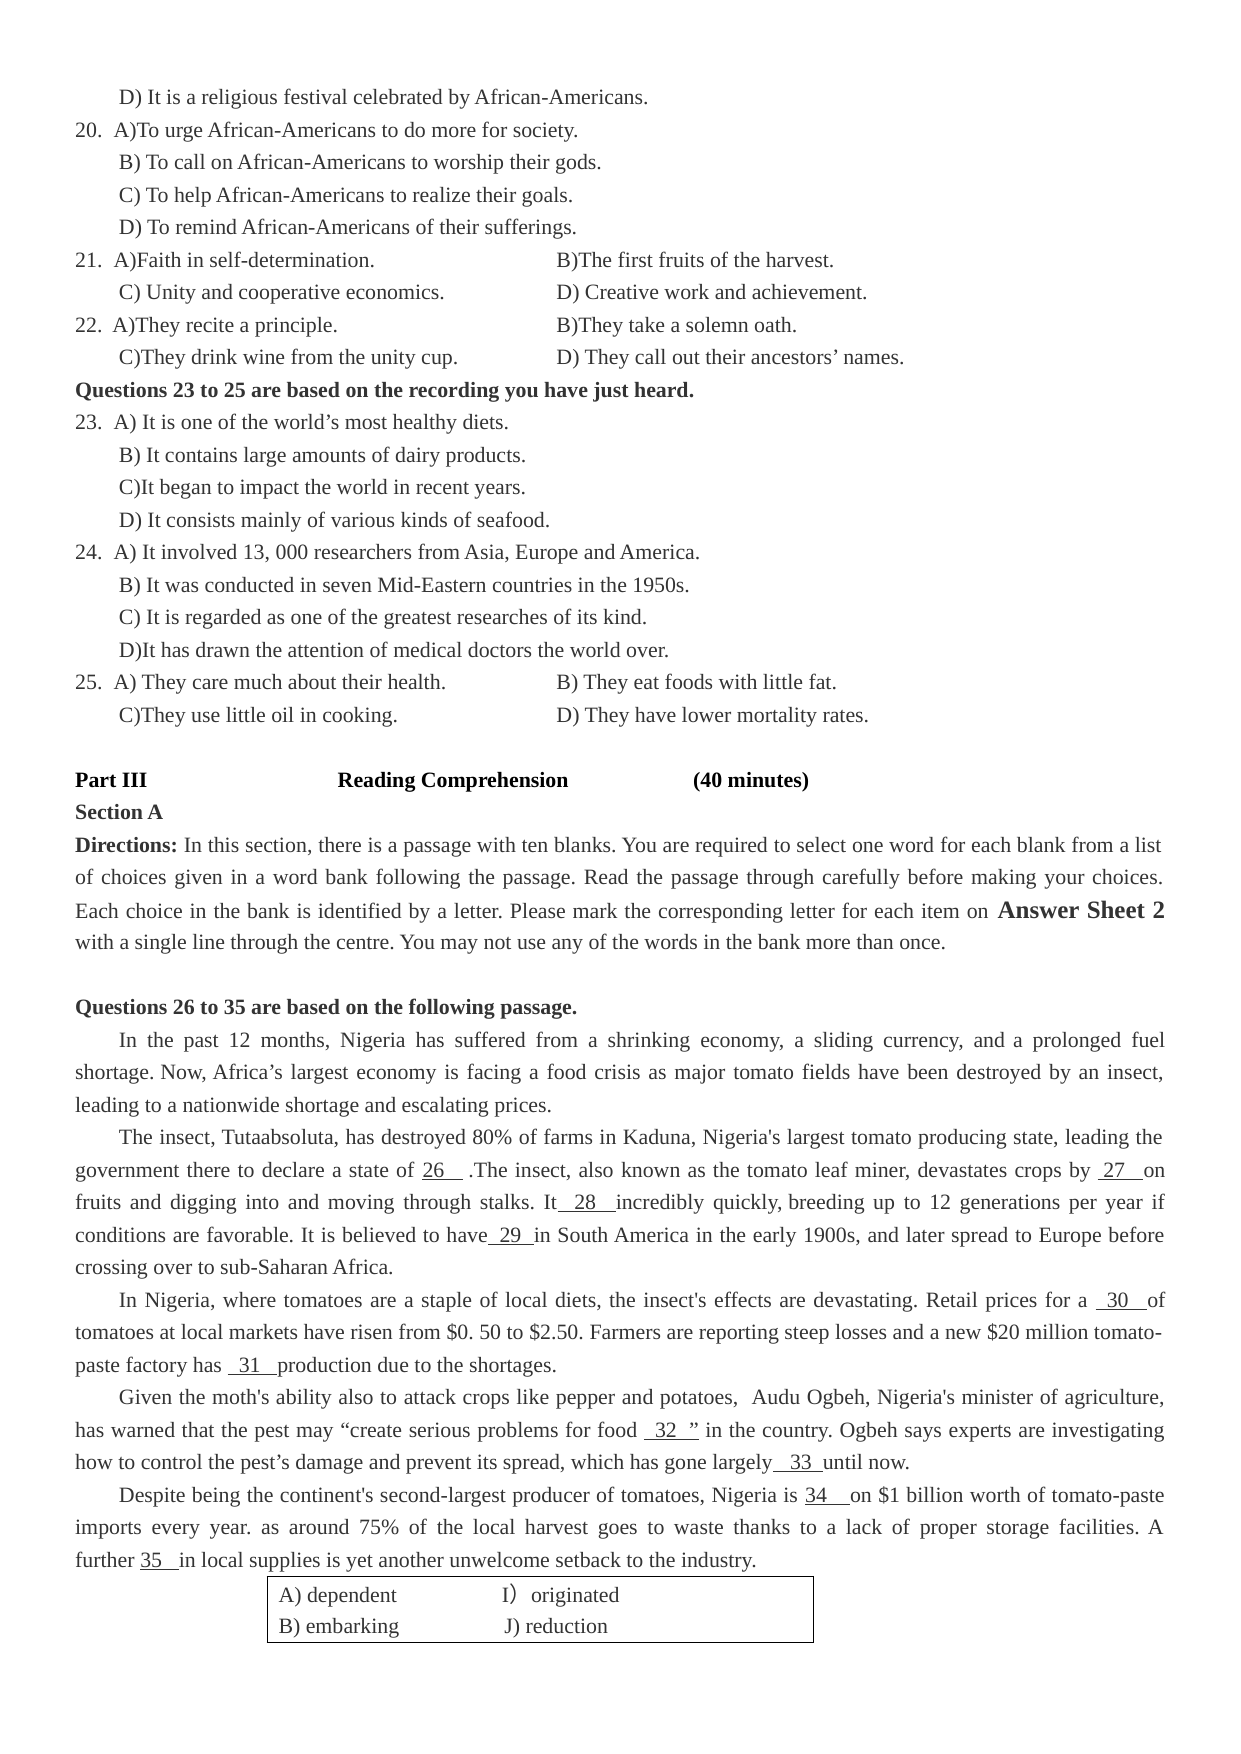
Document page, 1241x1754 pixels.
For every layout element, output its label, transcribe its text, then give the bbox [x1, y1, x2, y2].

text Questions 26 to 35 are based on the following passage. [75, 991, 1165, 1023]
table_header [268, 1577, 813, 1642]
text 24. A) It involved 13, 000 researchers from Asia, Europe and America. [75, 536, 1165, 568]
text 25. A) They care much about their health. B) They eat foods with little fat. [75, 666, 1165, 698]
text 20. A)To urge African-Americans to do more for society. [75, 113, 1165, 146]
text C)They drink wine from the unity cup. D) They call out their ancestors’ names. [75, 341, 1165, 373]
text D) To remind African-Americans of their sufferings. [75, 211, 1165, 243]
text C)They use little oil in cooking. D) They have lower mortality rates. [75, 698, 1165, 731]
text B) It contains large amounts of dairy products. [75, 438, 1165, 471]
text C) It is regarded as one of the greatest researches of its kind. [75, 601, 1165, 633]
text Section A [75, 796, 1165, 828]
text C)It began to impact the world in recent years. [75, 471, 1165, 503]
text Questions 23 to 25 are based on the recording you have just heard. [75, 373, 1165, 406]
text D)It has drawn the attention of medical doctors the world over. [75, 633, 1165, 666]
text 23. A) It is one of the world’s most healthy diets. [75, 406, 1165, 438]
text Given the moth's ability also to attack crops like pepper and potatoes, Audu Ogbeh, Nigeria's minister of agriculture, has warned that the pest may “create serious problems for food 32 ” in the country. Ogbeh says experts are investigating how to control the pest’s damage and prevent its spread, which has gone largely 33 until now. [75, 1381, 1165, 1478]
text B) To call on African-Americans to worship their gods. [75, 146, 1165, 178]
text 21. A)Faith in self-determination. B)The first fruits of the harvest. [75, 243, 1165, 276]
text Despite being the continent's second-largest producer of tomatoes, Nigeria is 34 on $1 billion worth of tomato-paste imports every year. as around 75% of the local harvest goes to waste thanks to a lack of proper storage facilities. A further 35 in local supplies is yet another unwelcome setback to the industry. [75, 1478, 1165, 1576]
text In Nigeria, where tomatoes are a staple of local diets, the insect's effects are devastating. Retail prices for a 30 of tomatoes at local markets have risen from $0. 50 to $2.50. Farmers are reporting steep losses and a new $20 million tomato-paste factory has 31 production due to the shortages. [75, 1283, 1165, 1381]
text C) To help African-Americans to realize their goals. [75, 178, 1165, 211]
text Part III Reading Comprehension (40 minutes) [75, 763, 1165, 796]
text In the past 12 months, Nigeria has suffered from a shrinking economy, a sliding currency, and a prolonged fuel shortage. Now, Africa’s largest economy is facing a food crisis as major tomato fields have been destroyed by an insect, leading to a nationwide shortage and escalating prices. [75, 1023, 1165, 1121]
text 22. A)They recite a principle. B)They take a solemn oath. [75, 308, 1165, 341]
text D) It consists mainly of various kinds of seafood. [75, 503, 1165, 536]
text B) It was conducted in seven Mid-Eastern countries in the 1950s. [75, 568, 1165, 601]
text D) It is a religious festival celebrated by African-Americans. [75, 81, 1165, 113]
text The insect, Tutaabsoluta, has destroyed 80% of farms in Kaduna, Nigeria's largest tomato producing state, leading the government there to declare a state of 26 .The insect, also known as the tomato leaf miner, devastates crops by 27 on fruits and digging into and moving through stalks. It 28 incredibly quickly, breeding up to 12 generations per year if conditions are favorable. It is believed to have 29 in South America in the early 1900s, and later spread to Europe before crossing over to sub-Saharan Africa. [75, 1121, 1165, 1283]
text C) Unity and cooperative economics. D) Creative work and achievement. [75, 276, 1165, 308]
text Directions: In this section, there is a passage with ten blanks. You are required to select one word for each blank from a list of choices given in a word bank following the passage. Read the passage through carefully before making your choices. Each choice in the bank is identified by a letter. Please mark the corresponding letter for each item on Answer Sheet 2 with a single line through the centre. You may not use any of the words in the bank more than once. [75, 828, 1165, 958]
